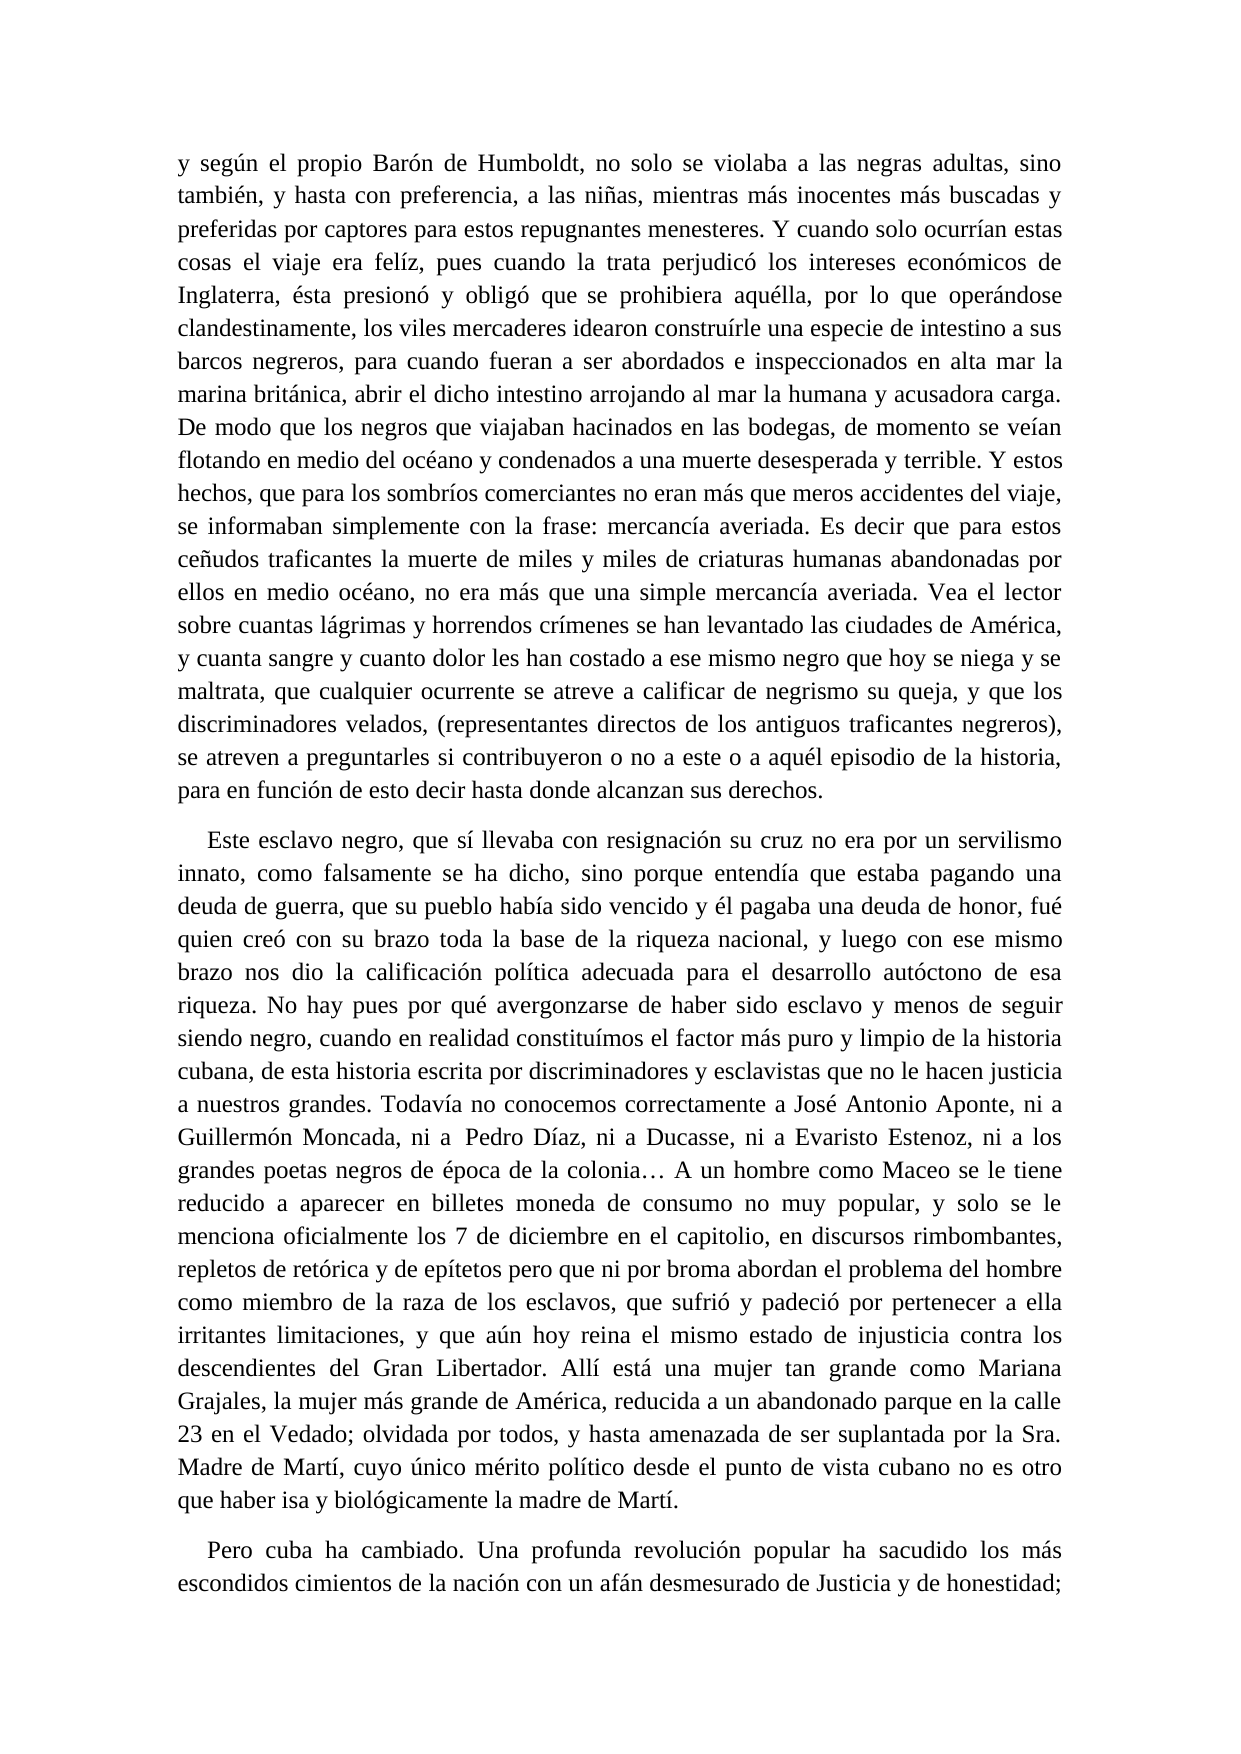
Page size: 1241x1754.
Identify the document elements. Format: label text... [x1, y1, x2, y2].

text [177, 1535, 1063, 1597]
text y según el propio Barón de Humboldt, no solo se violaba a las negras adultas, sino también, y hasta con preferencia, a las niñas, mientras más inocentes más buscadas y preferidas por captores para estos repugnantes menesteres. Y cuando solo ocurrían estas cosas el viaje era felíz, pues cuando la trata perjudicó los intereses económicos de Inglaterra, ésta presionó y obligó que se prohibiera aquélla, por lo que operándose clandestinamente, los viles mercaderes idearon construírle una especie de intestino a sus barcos negreros, para cuando fueran a ser abordados e inspeccionados en alta mar la marina británica, abrir el dicho intestino arrojando al mar la humana y acusadora carga. De modo que los negros que viajaban hacinados en las bodegas, de momento se veían flotando en medio del océano y condenados a una muerte desesperada y terrible. Y estos hechos, que para los sombríos comerciantes no eran más que meros accidentes del viaje, se informaban simplemente con la frase: mercancía averiada. Es decir que para estos ceñudos traficantes la muerte de miles y miles de criaturas humanas abandonadas por ellos en medio océano, no era más que una simple mercancía averiada. Vea el lector sobre cuantas lágrimas y horrendos crímenes se han levantado las ciudades de América, y cuanta sangre y cuanto dolor les han costado a ese mismo negro que hoy se niega y se maltrata, que cualquier ocurrente se atreve a calificar de negrismo su queja, y que los discriminadores velados, (representantes directos de los antiguos traficantes negreros), se atreven a preguntarles si contribuyeron o no a este o a aquél episodio de la historia, para en función de esto decir hasta donde alcanzan sus derechos. [177, 148, 1063, 804]
text Este esclavo negro, que sí llevaba con resignación su cruz no era por un servilismo innato, como falsamente se ha dicho, sino porque entendía que estaba pagando una deuda de guerra, que su pueblo había sido vencido y él pagaba una deuda de honor, fué quien creó con su brazo toda la base de la riqueza nacional, y luego con ese mismo brazo nos dio la calificación política adecuada para el desarrollo autóctono de esa riqueza. No hay pues por qué avergonzarse de haber sido esclavo y menos de seguir siendo negro, cuando en realidad constituímos el factor más puro y limpio de la historia cubana, de esta historia escrita por discriminadores y esclavistas que no le hacen justicia a nuestros grandes. Todavía no conocemos correctamente a José Antonio Aponte, ni a Guillermón Moncada, ni a Pedro Díaz, ni a Ducasse, ni a Evaristo Estenoz, ni a los grandes poetas negros de época de la colonia… A un hombre como Maceo se le tiene reducido a aparecer en billetes moneda de consumo no muy popular, y solo se le menciona oficialmente los 7 de diciembre en el capitolio, en discursos rimbombantes, repletos de retórica y de epítetos pero que ni por broma abordan el problema del hombre como miembro de la raza de los esclavos, que sufrió y padeció por pertenecer a ella irritantes limitaciones, y que aún hoy reina el mismo estado de injusticia contra los descendientes del Gran Libertador. Allí está una mujer tan grande como Mariana Grajales, la mujer más grande de América, reducida a un abandonado parque en la calle 23 en el Vedado; olvidada por todos, y hasta amenazada de ser suplantada por la Sra. Madre de Martí, cuyo único mérito político desde el punto de vista cubano no es otro que haber isa y biológicamente la madre de Martí. [177, 825, 1063, 1514]
